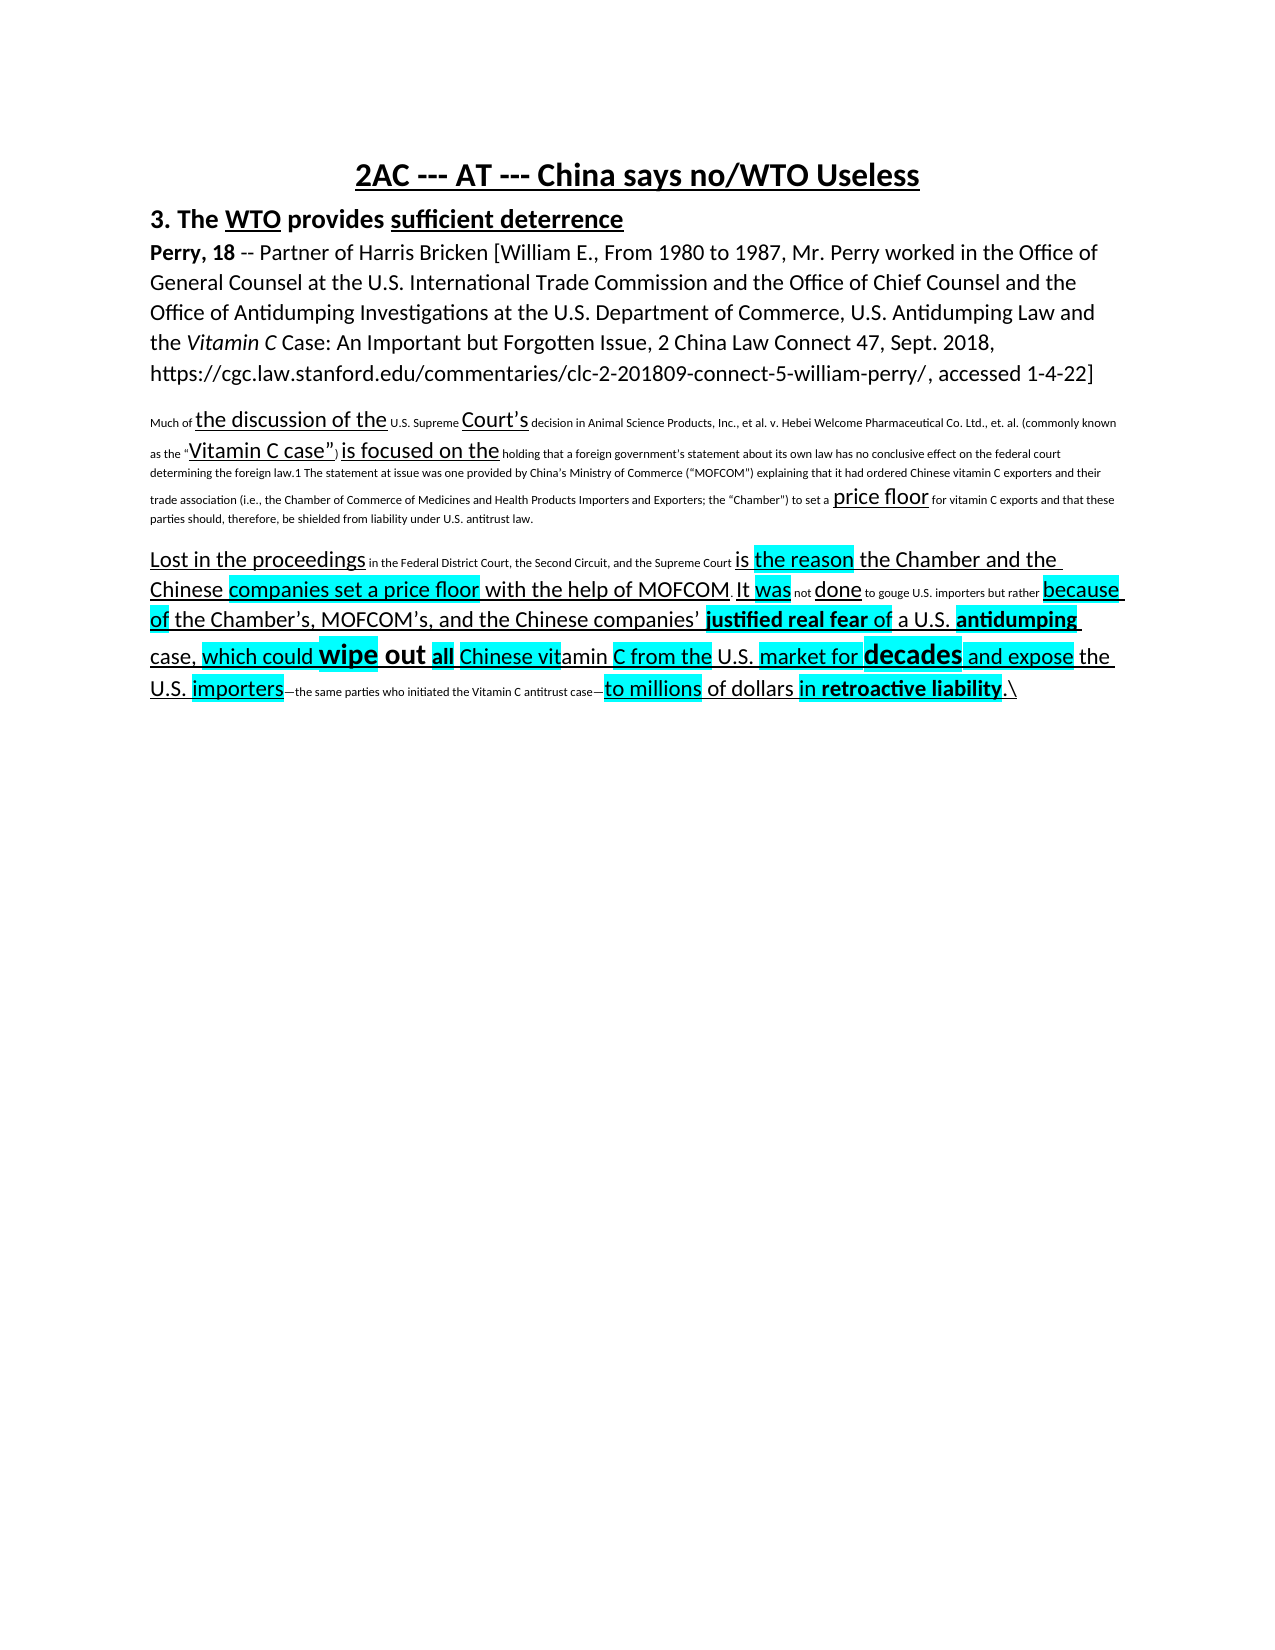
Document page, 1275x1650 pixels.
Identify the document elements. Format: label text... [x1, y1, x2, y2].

text Much of the discussion of the U.S. Supreme Court’s decision in Animal Science Products, Inc., et al. v. Hebei Welcome Pharmaceutical Co. Ltd., et. al. (commonly known as the “Vitamin C case”) is focused on the holding that a foreign government’s statement about its own law has no conclusive effect on the federal court determining the foreign law.1 The statement at issue was one provided by China’s Ministry of Commerce (“MOFCOM”) explaining that it had ordered Chinese vitamin C exporters and their trade association (i.e., the Chamber of Commerce of Medicines and Health Products Importers and Exporters; the “Chamber”) to set a price floor for vitamin C exports and that these parties should, therefore, be shielded from liability under U.S. antitrust law. [150, 406, 1125, 527]
text Lost in the proceedings in the Federal District Court, the Second Circuit, and the Supreme Court is the reason the Chamber and the Chinese companies set a price floor with the help of MOFCOM. It was not done to gouge U.S. importers but rather because of the Chamber’s, MOFCOM’s, and the Chinese companies’ justified real fear of a U.S. antidumping case, which could wipe out all Chinese vitamin C from the U.S. market for decades and expose the U.S. importers—the same parties who initiated the Vitamin C antitrust case—to millions of dollars in retroactive liability.\ [150, 545, 1125, 702]
text Perry, 18 -- Partner of Harris Bricken [William E., From 1980 to 1987, Mr. Perry worked in the Office of General Counsel at the U.S. International Trade Commission and the Office of Chief Counsel and the Office of Antidumping Investigations at the U.S. Department of Commerce, U.S. Antidumping Law and the Vitamin C Case: An Important but Forgotten Issue, 2 China Law Connect 47, Sept. 2018, https://cgc.law.stanford.edu/commentaries/clc-2-201809-connect-5-william-perry/, accessed 1-4-22] [150, 238, 1125, 387]
subtitle 2AC --- AT --- China says no/WTO Useless [150, 154, 1125, 195]
subtitle 3. The WTO provides sufficient deterrence [150, 202, 1125, 235]
